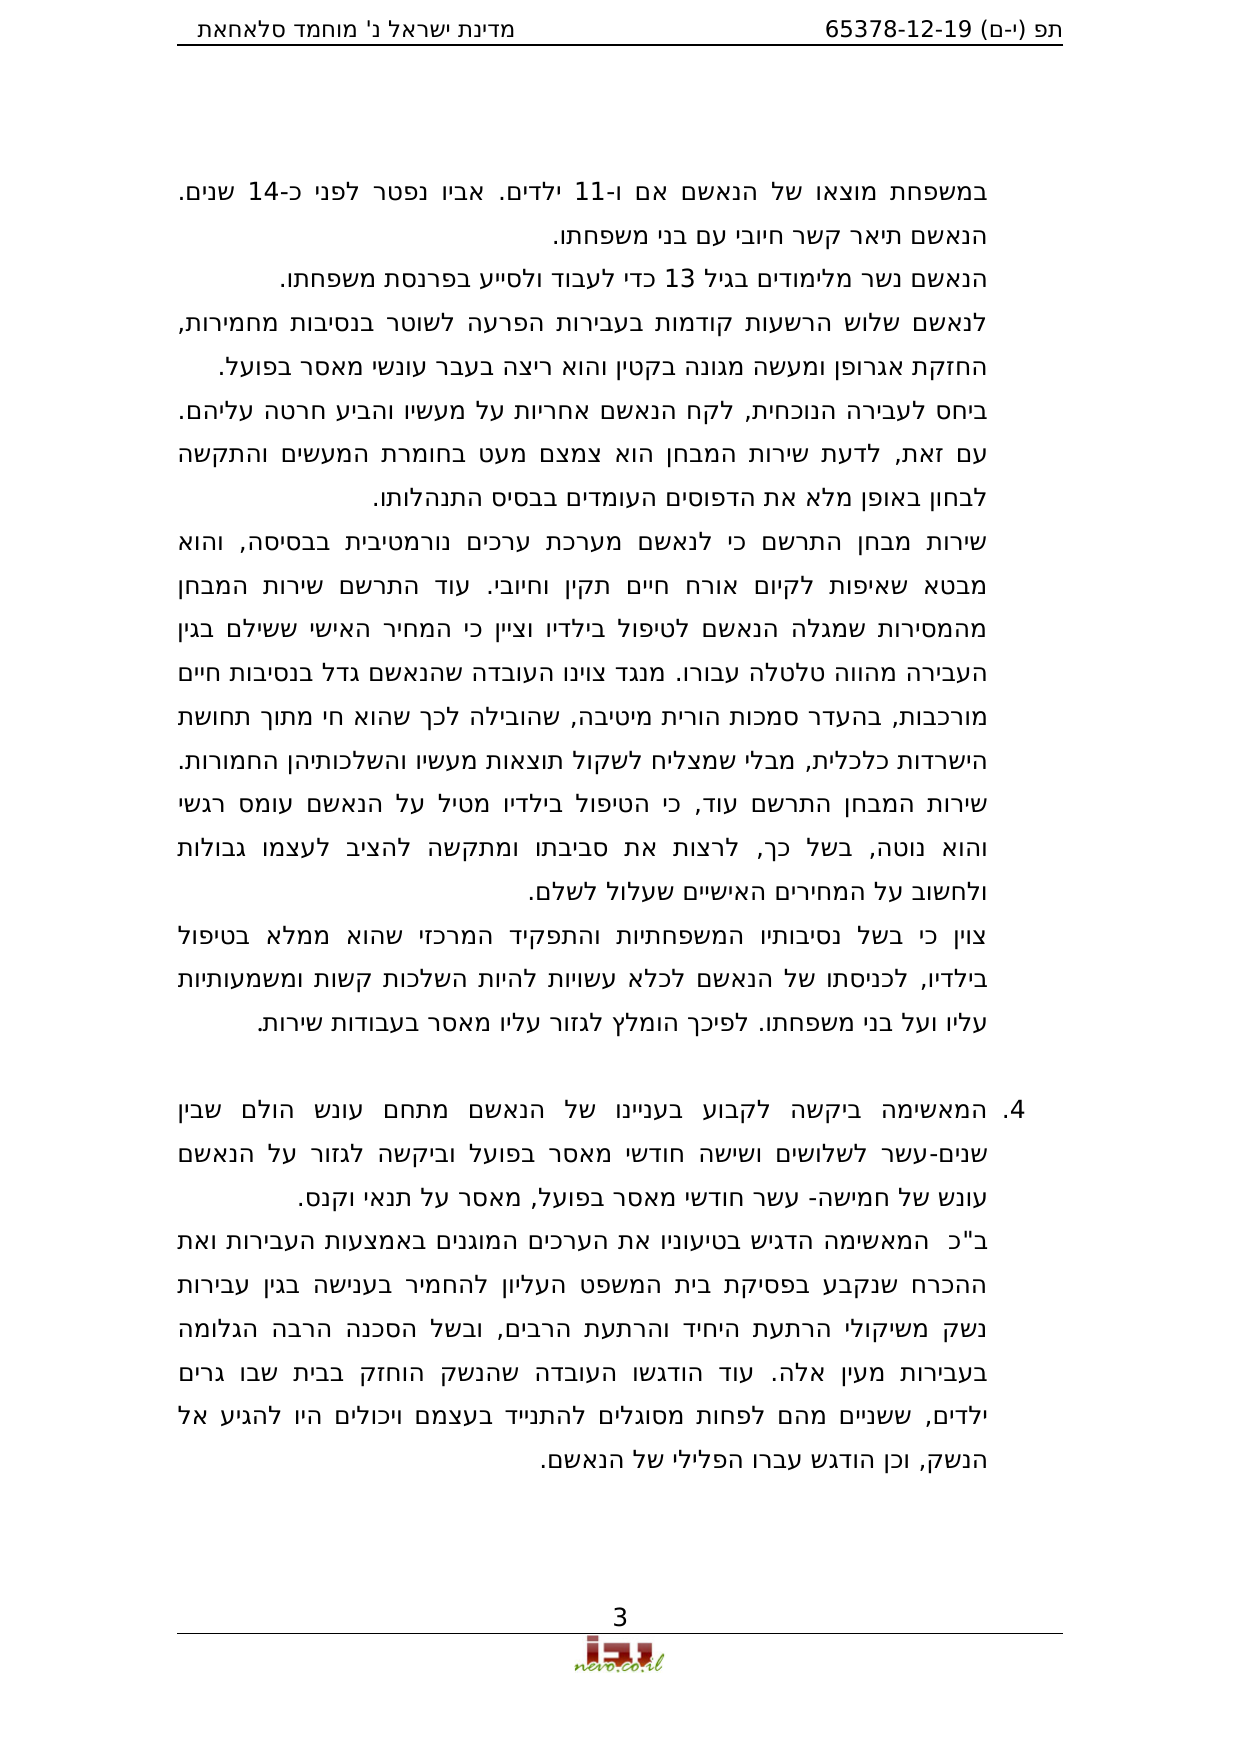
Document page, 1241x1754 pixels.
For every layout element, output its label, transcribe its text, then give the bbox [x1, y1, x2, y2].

list הנאשם נשר מלימודים בגיל 13 כדי לעבוד ולסייע בפרנסת משפחתו. [177, 265, 988, 294]
list צוין כי בשל נסיבותיו המשפחתיות והתפקיד המרכזי שהוא ממלא בטיפול בילדיו, לכניסתו של הנאשם לכלא עשויות להיות השלכות קשות ומשמעותיות עליו ועל בני משפחתו. לפיכך הומלץ לגזור עליו מאסר בעבודות שירות. [177, 921, 988, 1038]
picture [574, 1635, 666, 1673]
list ב"כ המאשימה הדגיש בטיעוניו את הערכים המוגנים באמצעות העבירות ואת ההכרח שנקבע בפסיקת בית המשפט העליון להחמיר בענישה בגין עבירות נשק משיקולי הרתעת היחיד והרתעת הרבים, ובשל הסכנה הרבה הגלומה בעבירות מעין אלה. עוד הודגשו העובדה שהנשק הוחזק בבית שבו גרים ילדים, ששניים מהם לפחות מסוגלים להתנייד בעצמם ויכולים היו להגיע אל הנשק, וכן הודגש עברו הפלילי של הנאשם. [177, 1227, 988, 1474]
list המאשימה ביקשה לקבוע בעניינו של הנאשם מתחם עונש הולם שבין שנים-עשר לשלושים ושישה חודשי מאסר בפועל וביקשה לגזור על הנאשם עונש של חמישה- עשר חודשי מאסר בפועל, מאסר על תנאי וקנס. [177, 1095, 1026, 1212]
list ביחס לעבירה הנוכחית, לקח הנאשם אחריות על מעשיו והביע חרטה עליהם. עם זאת, לדעת שירות המבחן הוא צמצם מעט בחומרת המעשים והתקשה לבחון באופן מלא את הדפוסים העומדים בבסיס התנהלותו. [177, 396, 988, 513]
list לנאשם שלוש הרשעות קודמות בעבירות הפרעה לשוטר בנסיבות מחמירות, החזקת אגרופן ומעשה מגונה בקטין והוא ריצה בעבר עונשי מאסר בפועל. [177, 308, 988, 381]
list במשפחת מוצאו של הנאשם אם ו-11 ילדים. אביו נפטר לפני כ-14 שנים. הנאשם תיאר קשר חיובי עם בני משפחתו. [177, 177, 988, 250]
list שירות מבחן התרשם כי לנאשם מערכת ערכים נורמטיבית בבסיסה, והוא מבטא שאיפות לקיום אורח חיים תקין וחיובי. עוד התרשם שירות המבחן מהמסירות שמגלה הנאשם לטיפול בילדיו וציין כי המחיר האישי ששילם בגין העבירה מהווה טלטלה עבורו. מנגד צוינו העובדה שהנאשם גדל בנסיבות חיים מורכבות, בהעדר סמכות הורית מיטיבה, שהובילה לכך שהוא חי מתוך תחושת הישרדות כלכלית, מבלי שמצליח לשקול תוצאות מעשיו והשלכותיהן החמורות. שירות המבחן התרשם עוד, כי הטיפול בילדיו מטיל על הנאשם עומס רגשי והוא נוטה, בשל כך, לרצות את סביבתו ומתקשה להציב לעצמו גבולות ולחשוב על המחירים האישיים שעלול לשלם. [177, 527, 988, 906]
